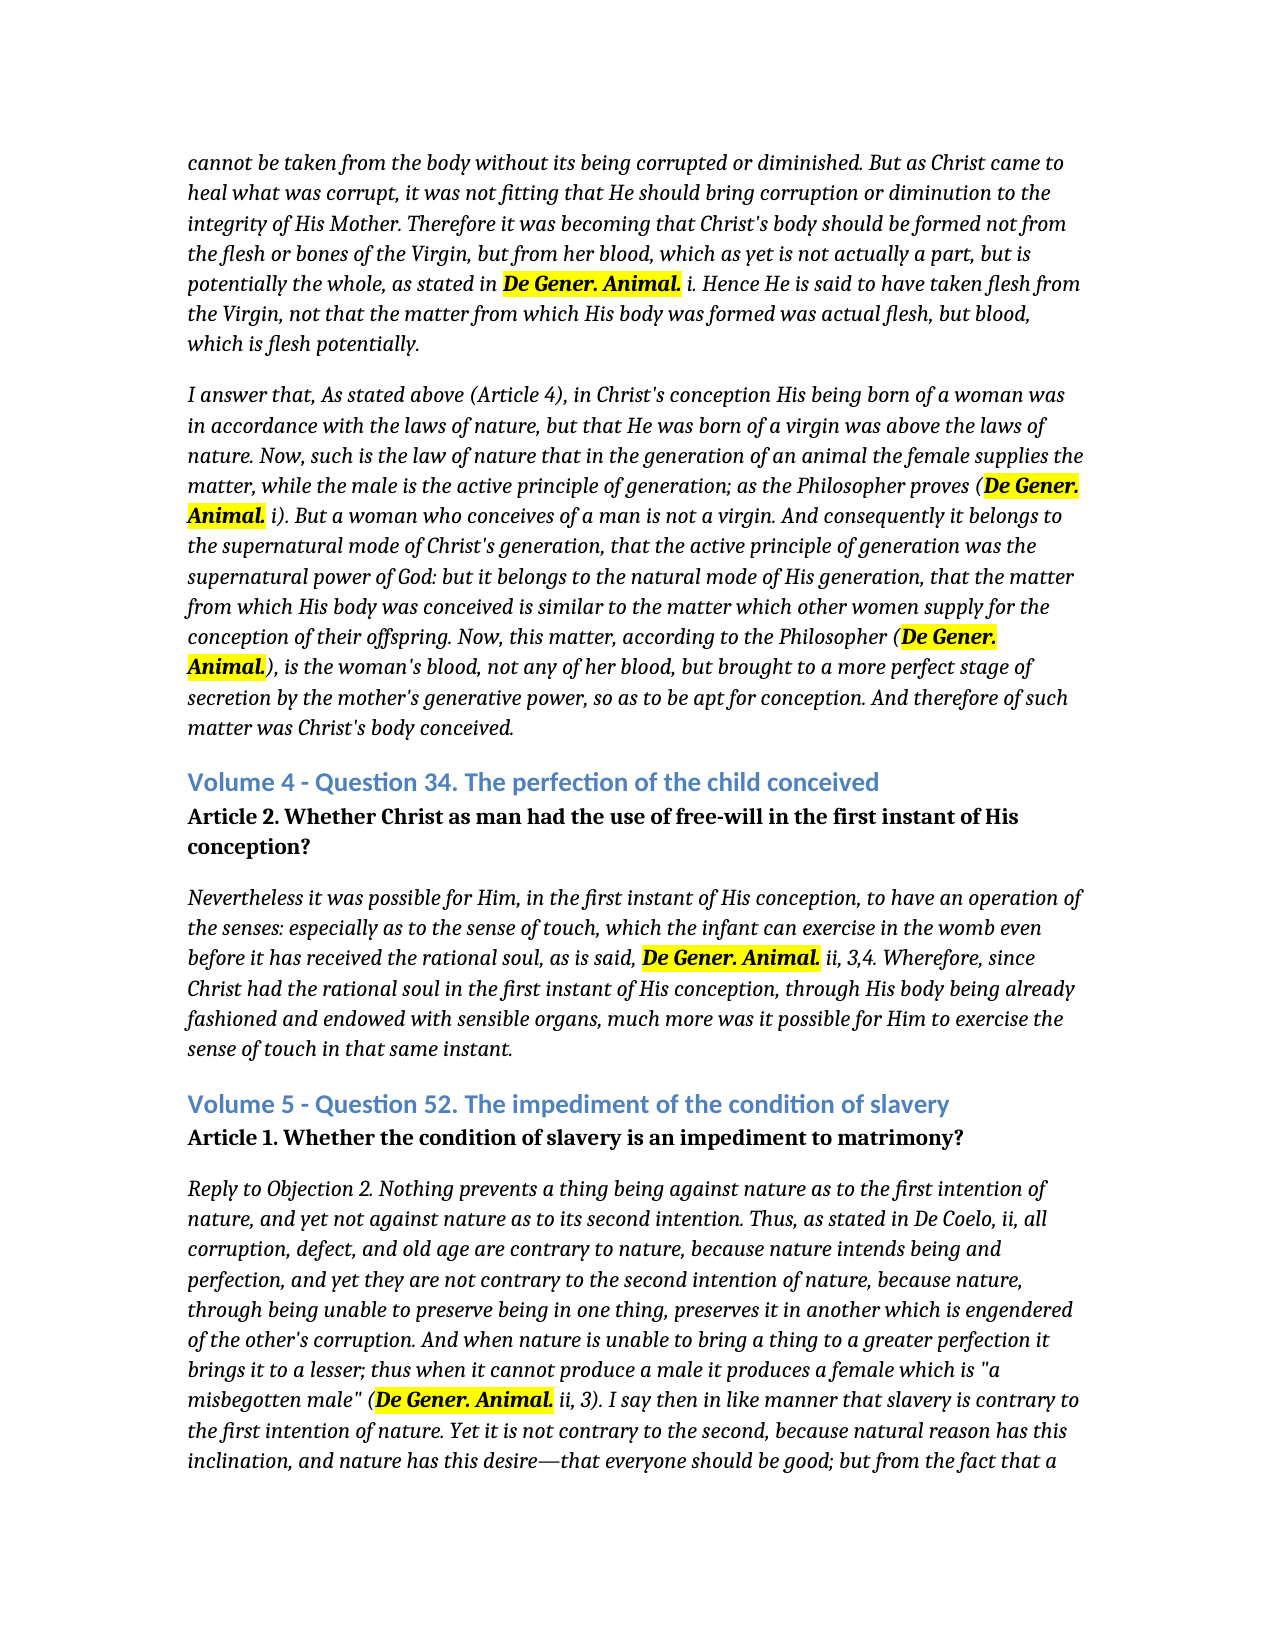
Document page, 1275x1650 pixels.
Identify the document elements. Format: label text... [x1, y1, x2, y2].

text Article 1. Whether the condition of slavery is an impediment to matrimony? [187, 1125, 1087, 1151]
subtitle Volume 5 - Question 52. The impediment of the condition of slavery [187, 1087, 1087, 1120]
text Nevertheless it was possible for Him, in the first instant of His conception, to have an operation of the senses: especially as to the sense of touch, which the infant can exercise in the womb even before it has received the rational soul, as is said, De Gener. Animal. ii, 3,4. Wherefore, since Christ had the rational soul in the first instant of His conception, through His body being already fashioned and endowed with sensible organs, much more was it possible for Him to exercise the sense of touch in that same instant. [187, 885, 1087, 1062]
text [187, 150, 1087, 358]
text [187, 1176, 1087, 1474]
text I answer that, As stated above (Article 4), in Christ's conception His being born of a woman was in accordance with the laws of nature, but that He was born of a virgin was above the laws of nature. Now, such is the law of nature that in the generation of an animal the female supplies the matter, while the male is the active principle of generation; as the Philosopher proves (De Gener. Animal. i). But a woman who conceives of a man is not a virgin. And consequently it belongs to the supernatural mode of Christ's generation, that the active principle of generation was the supernatural power of God: but it belongs to the natural mode of His generation, that the matter from which His body was conceived is similar to the matter which other women supply for the conception of their offspring. Now, this matter, according to the Philosopher (De Gener. Animal.), is the woman's blood, not any of her blood, but brought to a more perfect stage of secretion by the mother's generative power, so as to be apt for conception. And therefore of such matter was Christ's body conceived. [187, 382, 1087, 741]
subtitle Volume 4 - Question 34. The perfection of the child conceived [187, 766, 1087, 799]
text Article 2. Whether Christ as man had the use of free-will in the first instant of His conception? [187, 803, 1087, 860]
